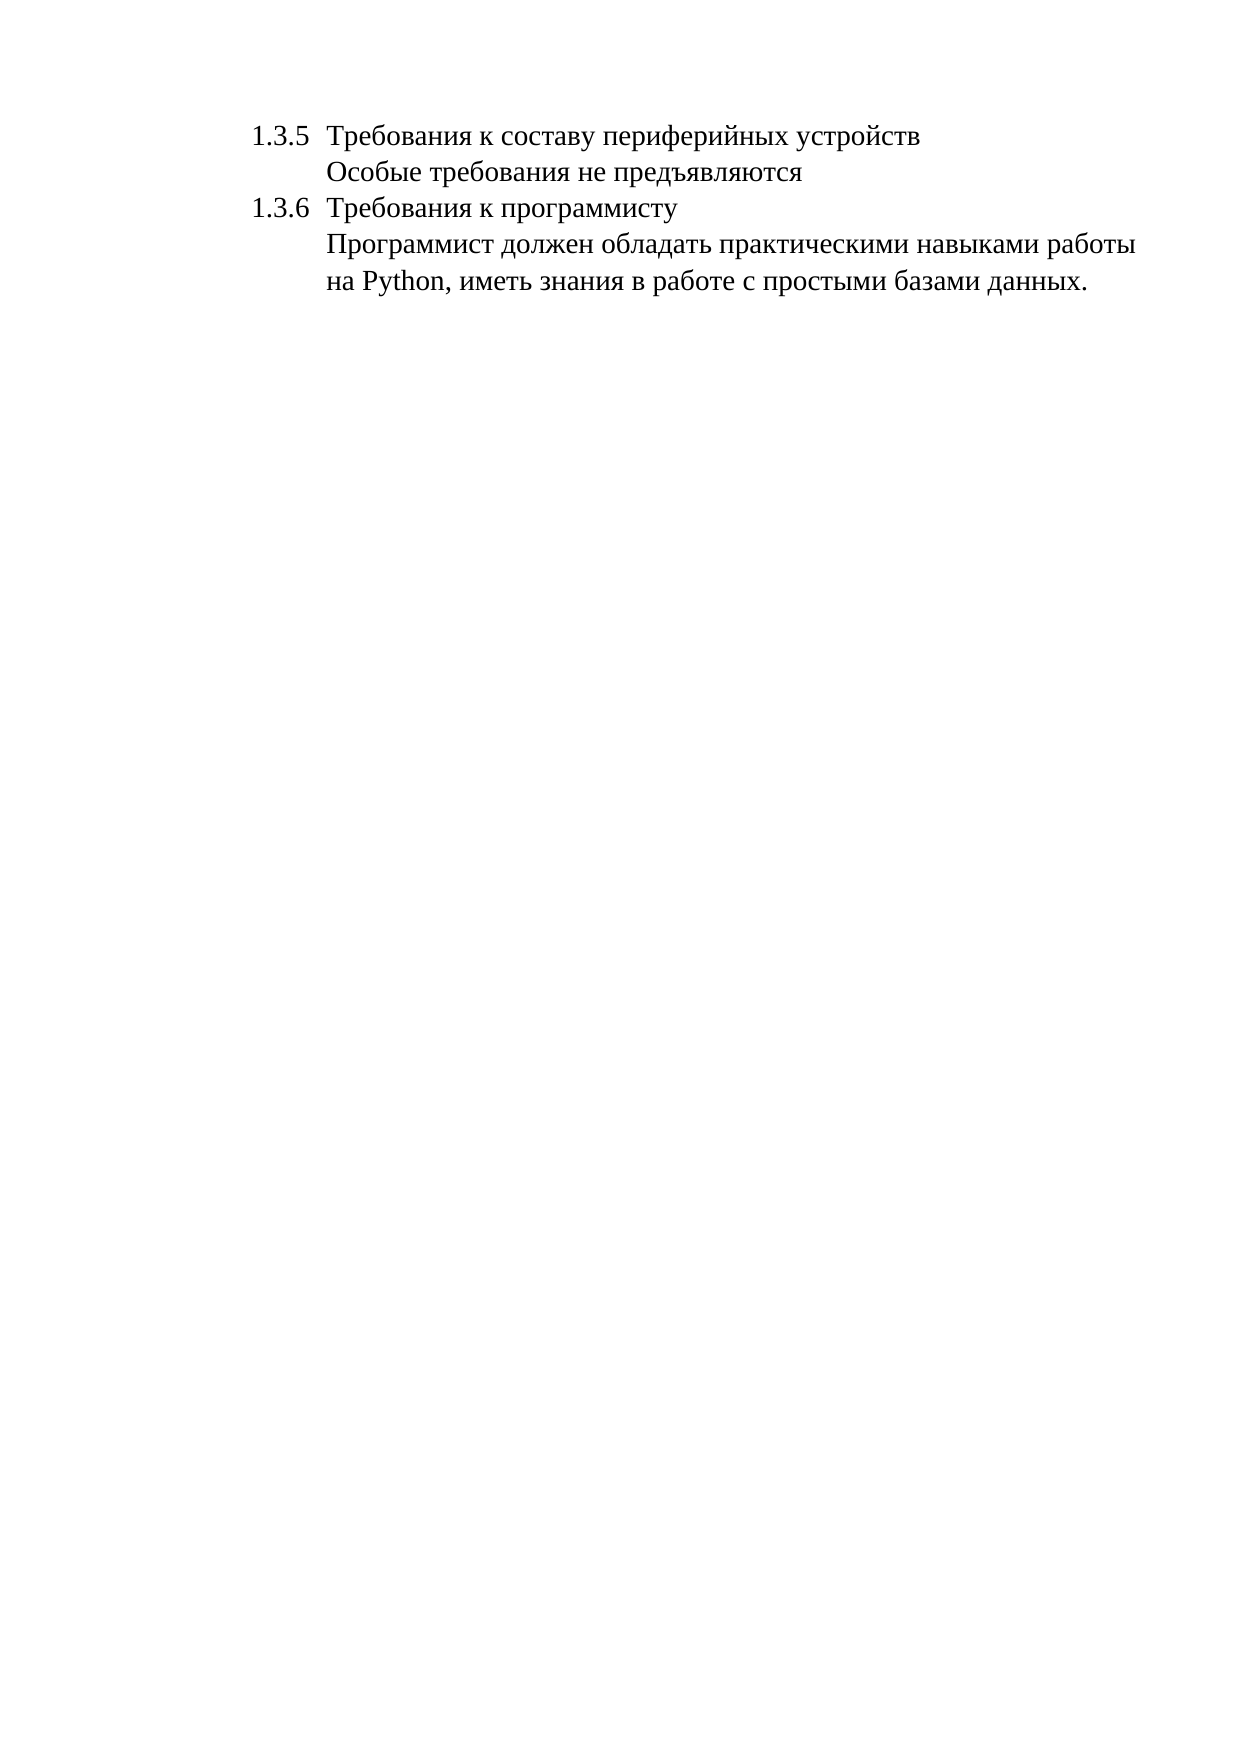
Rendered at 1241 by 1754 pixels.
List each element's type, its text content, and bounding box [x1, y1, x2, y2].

list Особые требования не предъявляются [326, 154, 1152, 188]
list Программист должен обладать практическими навыками работы на Python, иметь знания в работе с простыми базами данных. [326, 227, 1152, 296]
list Требования к программисту [251, 190, 1152, 224]
list Требования к составу периферийных устройств [251, 118, 1152, 152]
